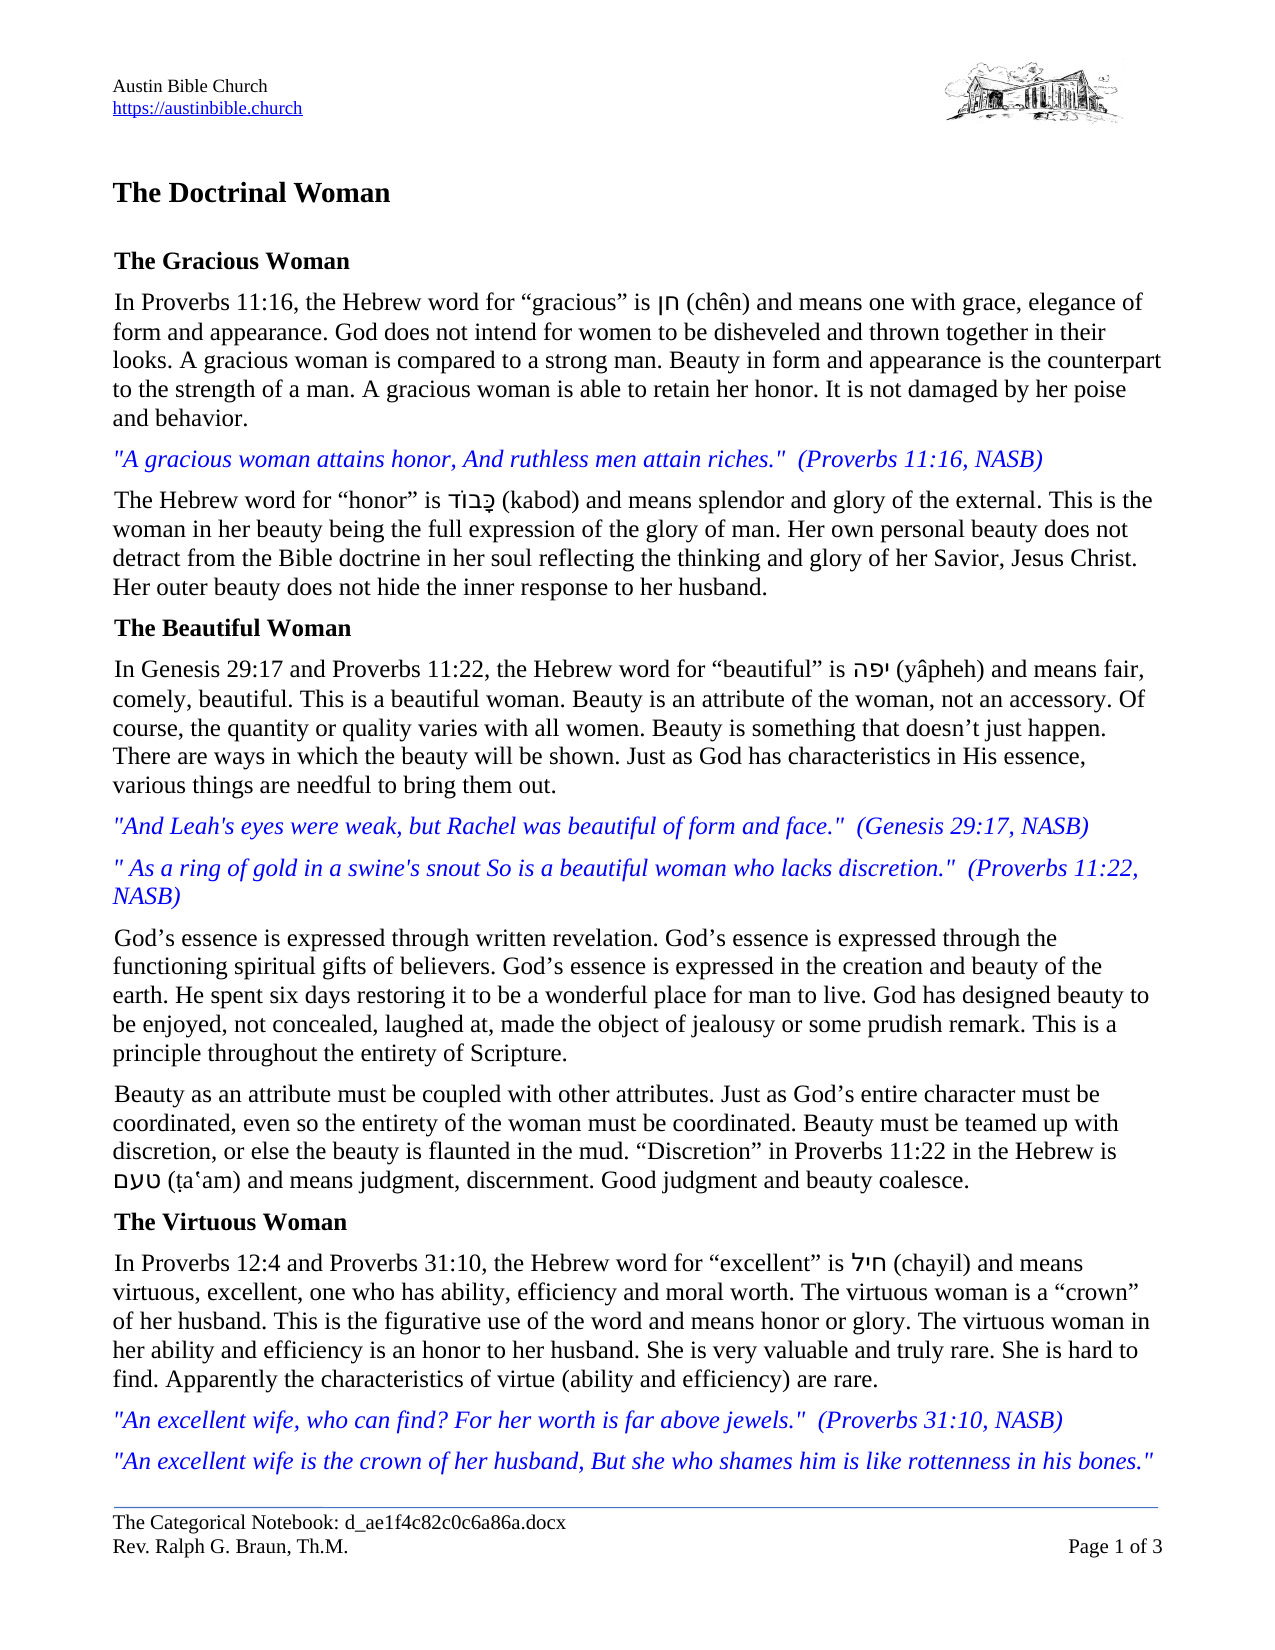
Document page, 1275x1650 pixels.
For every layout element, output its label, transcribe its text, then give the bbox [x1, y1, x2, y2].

text "And Leah's eyes were weak, but Rachel was beautiful of form and face." (Genesis 29:17, NASB) [112, 811, 1162, 840]
picture [944, 58, 1124, 125]
text " As a ring of gold in a swine's snout So is a beautiful woman who lacks discretion." (Proverbs 11:22, NASB) [112, 853, 1162, 910]
subtitle The Doctrinal Woman [112, 175, 1162, 208]
text In Genesis 29:17 and Proverbs 11:22, the Hebrew word for “beautiful” is יפה (yâpheh) and means fair, comely, beautiful. This is a beautiful woman. Beauty is an attribute of the woman, not an accessory. Of course, the quantity or quality varies with all women. Beauty is something that doesn’t just happen. There are ways in which the beauty will be shown. Just as God has characteristics in His essence, various things are needful to bring them out. [112, 654, 1162, 799]
text The Virtuous Woman [112, 1207, 1162, 1236]
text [112, 1446, 1162, 1475]
text The Gracious Woman [112, 246, 1162, 275]
text Beauty as an attribute must be coupled with other attributes. Just as God’s entire character must be coordinated, even so the entirety of the woman must be coordinated. Beauty must be teamed up with discretion, or else the beauty is flaunted in the mud. “Discretion” in Proverbs 11:22 in the Hebrew is טעם (ṭa‛am) and means judgment, discernment. Good judgment and beauty coalesce. [112, 1079, 1162, 1194]
text The Beautiful Woman [112, 613, 1162, 642]
text "A gracious woman attains honor, And ruthless men attain riches." (Proverbs 11:16, NASB) [112, 444, 1162, 473]
text In Proverbs 11:16, the Hebrew word for “gracious” is חן (chên) and means one with grace, elegance of form and appearance. God does not intend for women to be disheveled and thrown together in their looks. A gracious woman is compared to a strong man. Beauty in form and appearance is the counterpart to the strength of a man. A gracious woman is able to retain her honor. It is not damaged by her poise and behavior. [112, 287, 1162, 432]
text God’s essence is expressed through written revelation. God’s essence is expressed through the functioning spiritual gifts of believers. God’s essence is expressed in the creation and beauty of the earth. He spent six days restoring it to be a wonderful place for man to live. God has designed beauty to be enjoyed, not concealed, laughed at, made the object of jealousy or some prudish remark. This is a principle throughout the entirety of Scripture. [112, 923, 1162, 1066]
text The Hebrew word for “honor” is כָּבוֹד (kabod) and means splendor and glory of the external. This is the woman in her beauty being the full expression of the glory of man. Her own personal beauty does not detract from the Bible doctrine in her soul reflecting the thinking and glory of her Savior, Jesus Christ. Her outer beauty does not hide the inner response to her husband. [112, 485, 1162, 601]
text "An excellent wife, who can find? For her worth is far above jewels." (Proverbs 31:10, NASB) [112, 1405, 1162, 1434]
text In Proverbs 12:4 and Proverbs 31:10, the Hebrew word for “excellent” is חיל (chayil) and means virtuous, excellent, one who has ability, efficiency and moral worth. The virtuous woman is a “crown” of her husband. This is the figurative use of the word and means honor or glory. The virtuous woman in her ability and efficiency is an honor to her husband. She is very valuable and truly rare. She is hard to find. Apparently the characteristics of virtue (ability and efficiency) are rare. [112, 1248, 1162, 1392]
